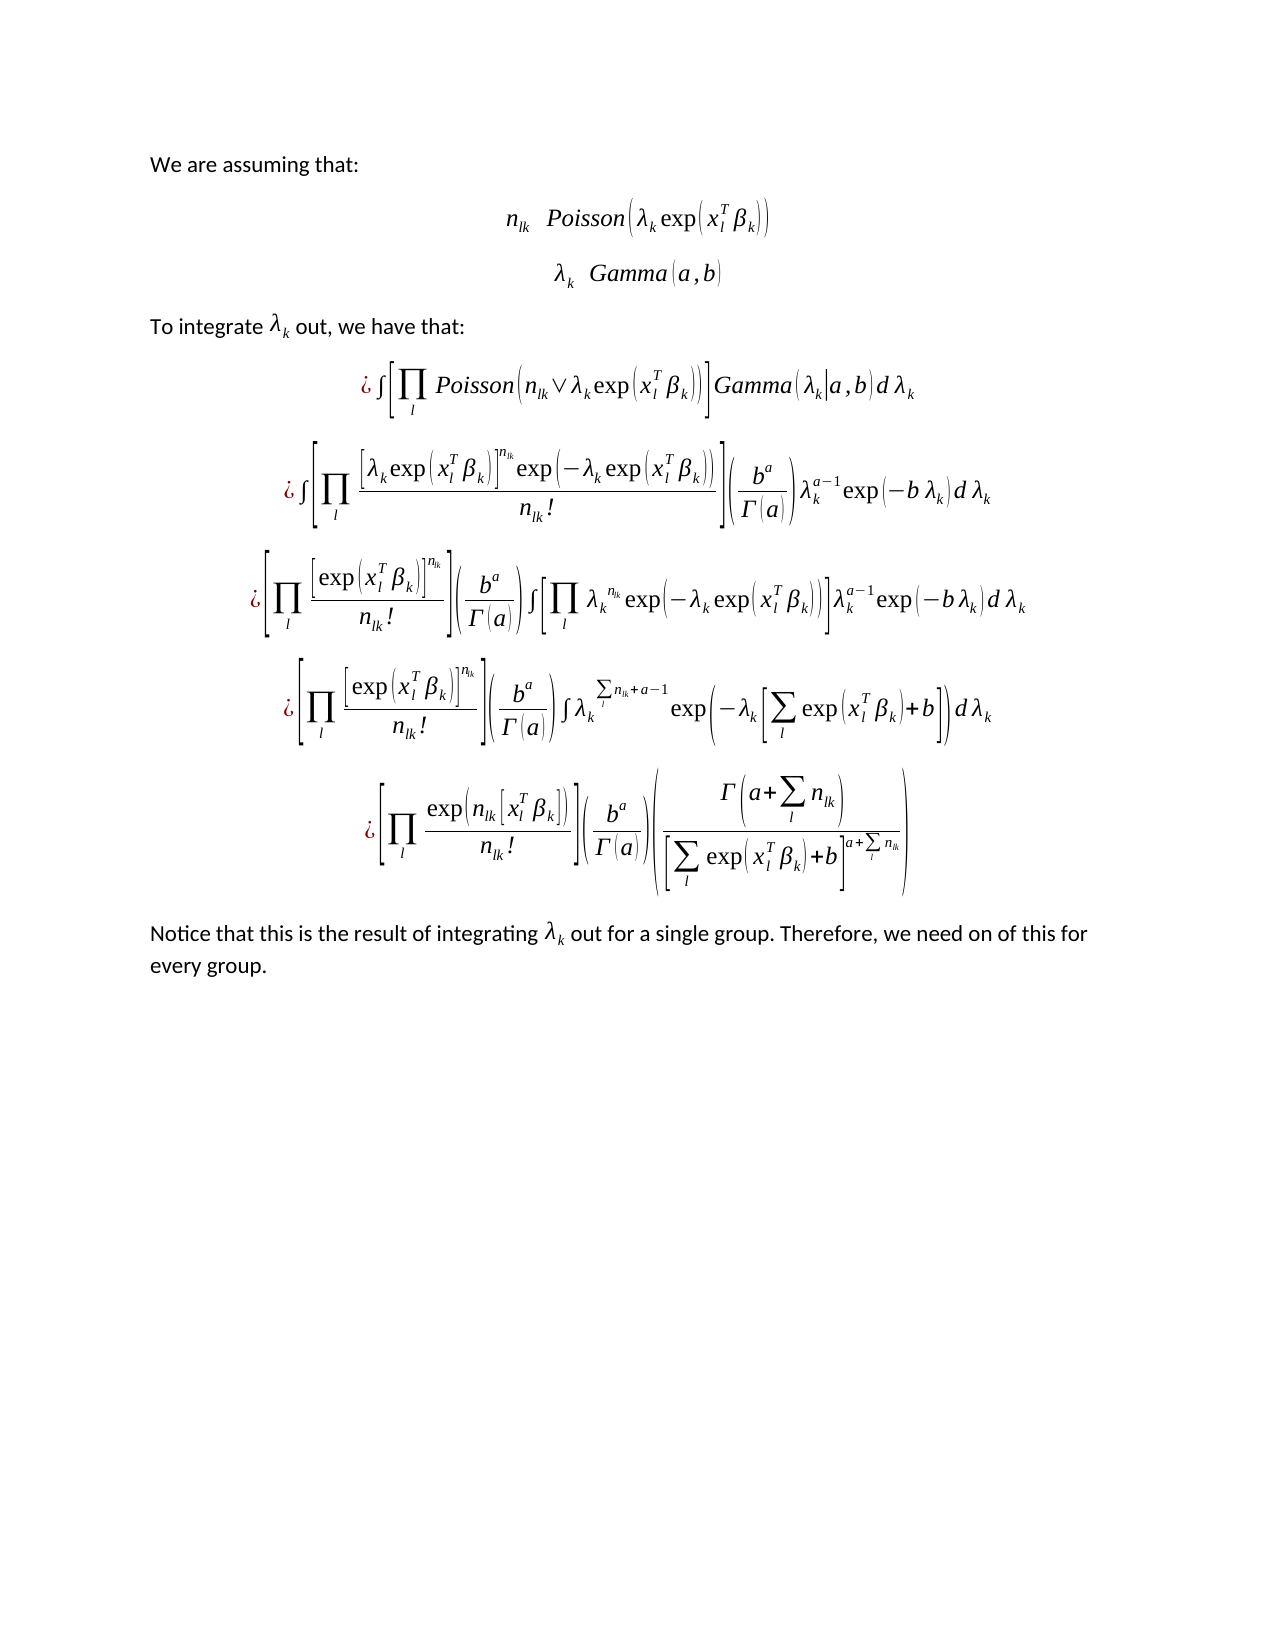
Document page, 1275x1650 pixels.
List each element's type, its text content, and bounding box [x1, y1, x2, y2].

text Notice that this is the result of integrating out for a single group. Therefore, we need on of this for every group. [150, 918, 1125, 979]
text We are assuming that: [150, 150, 1125, 178]
text To integrate out, we have that: [150, 310, 1125, 341]
